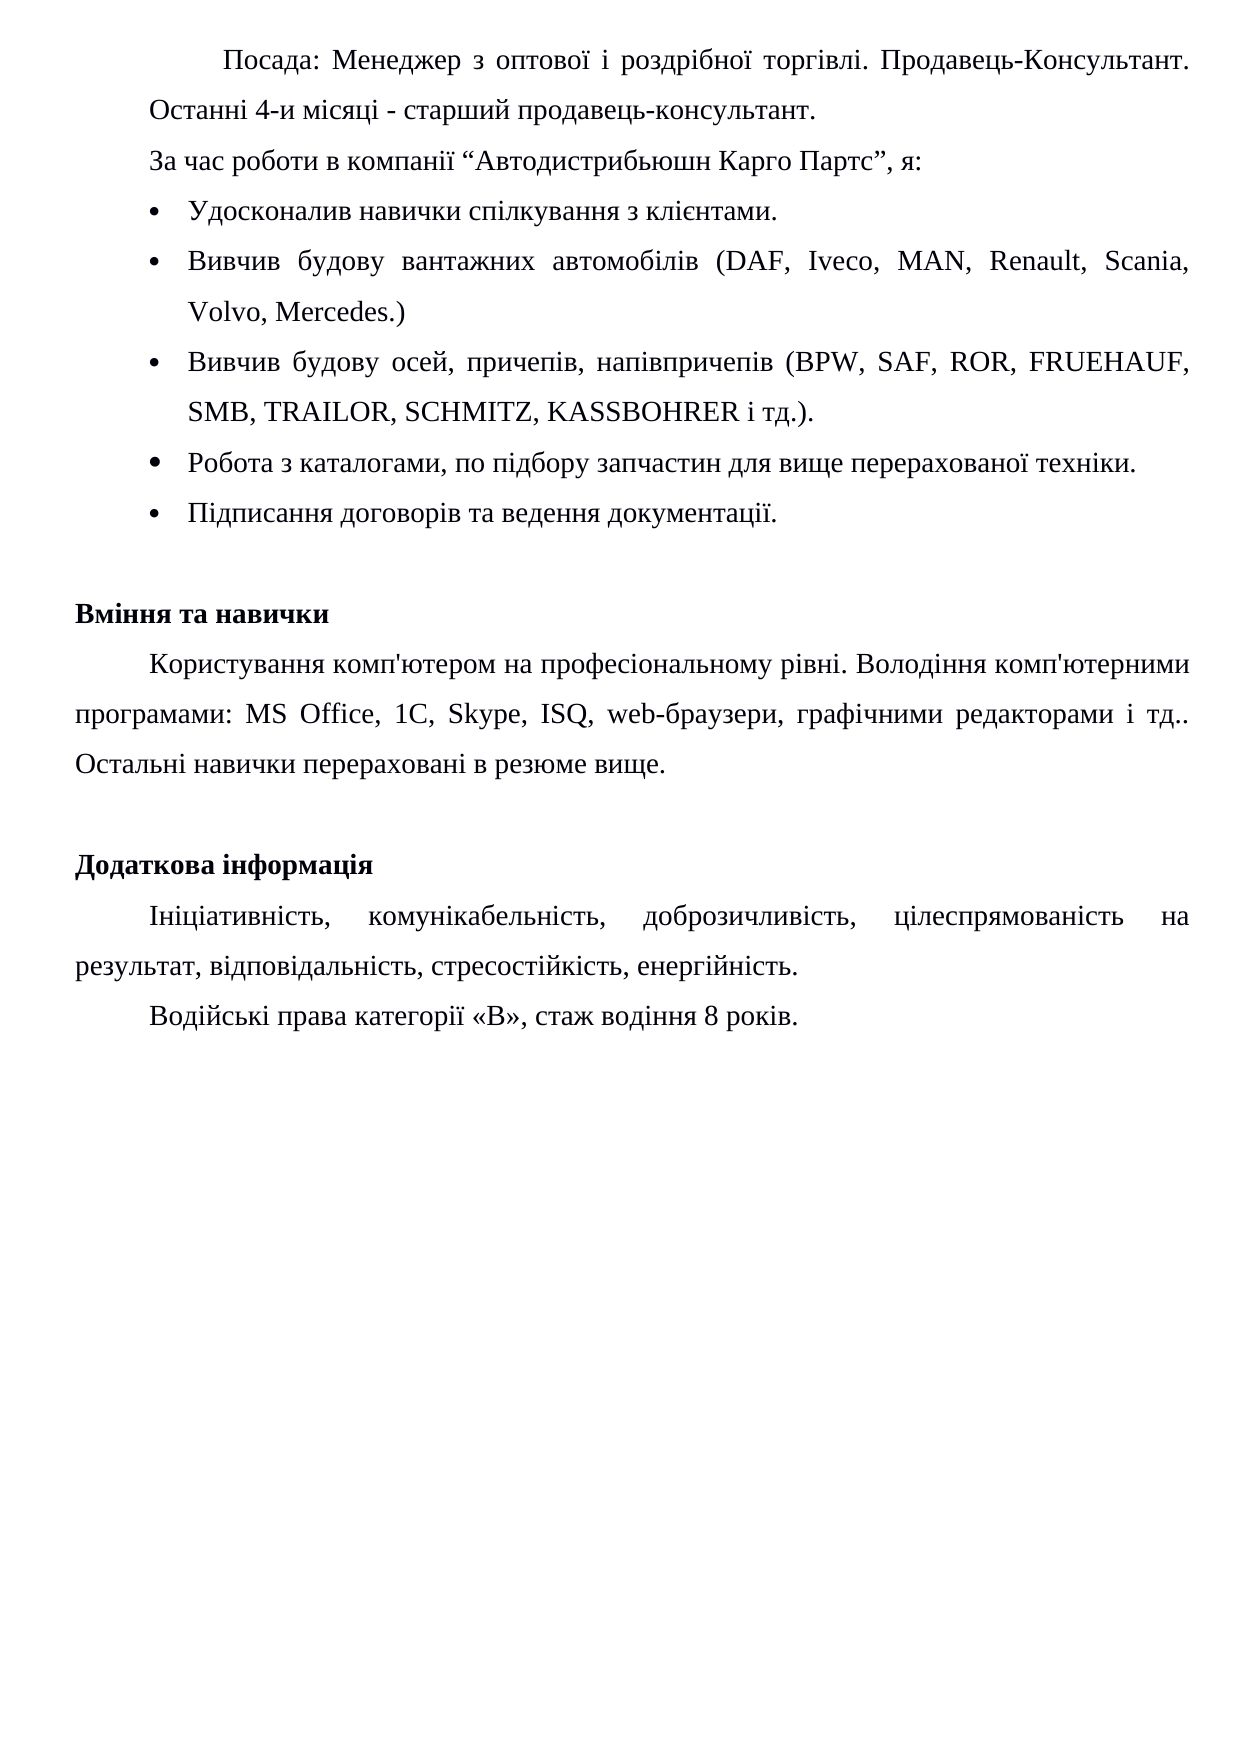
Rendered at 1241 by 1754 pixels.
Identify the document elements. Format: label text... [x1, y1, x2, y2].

text Користування комп'ютером на професіональному рівні. Володіння комп'ютерними програмами: MS Office, 1С, Skype, ISQ, web-браузери, графічними редакторами і тд.. Остальні навички перераховані в резюме вище. [75, 646, 1191, 780]
text Вміння та навички [75, 596, 1191, 629]
text Посада: Менеджер з оптової і роздрібної торгівлі. Продавець-Консультант. Останні 4-и місяці - старший продавець-консультант. [149, 42, 1191, 126]
text Ініціативність, комунікабельність, доброзичливість, цілеспрямованість на результат, відповідальність, стресостійкість, енергійність. [75, 898, 1191, 981]
list Вивчив будову осей, причепів, напівпричепів (BPW, SAF, ROR, FRUEHAUF, SMB, TRAILOR, SCHMITZ, KASSBOHRER і тд.). [150, 344, 1191, 428]
text За час роботи в компанії “Автодистрибьюшн Карго Партс”, я: [75, 143, 1191, 176]
text Водійські права категорії «B», стаж водіння 8 років. [75, 998, 1191, 1032]
list Робота з каталогами, по підбору запчастин для вище перерахованої техніки. [150, 445, 1191, 478]
list Підписання договорів та ведення документації. [150, 495, 1191, 529]
list Удосконалив навички спілкування з клієнтами. [150, 193, 1191, 227]
text Додаткова інформація [75, 847, 1191, 881]
list Вивчив будову вантажних автомобілів (DAF, Iveco, MAN, Renault, Scania, Volvo, Mercedes.) [150, 243, 1191, 327]
